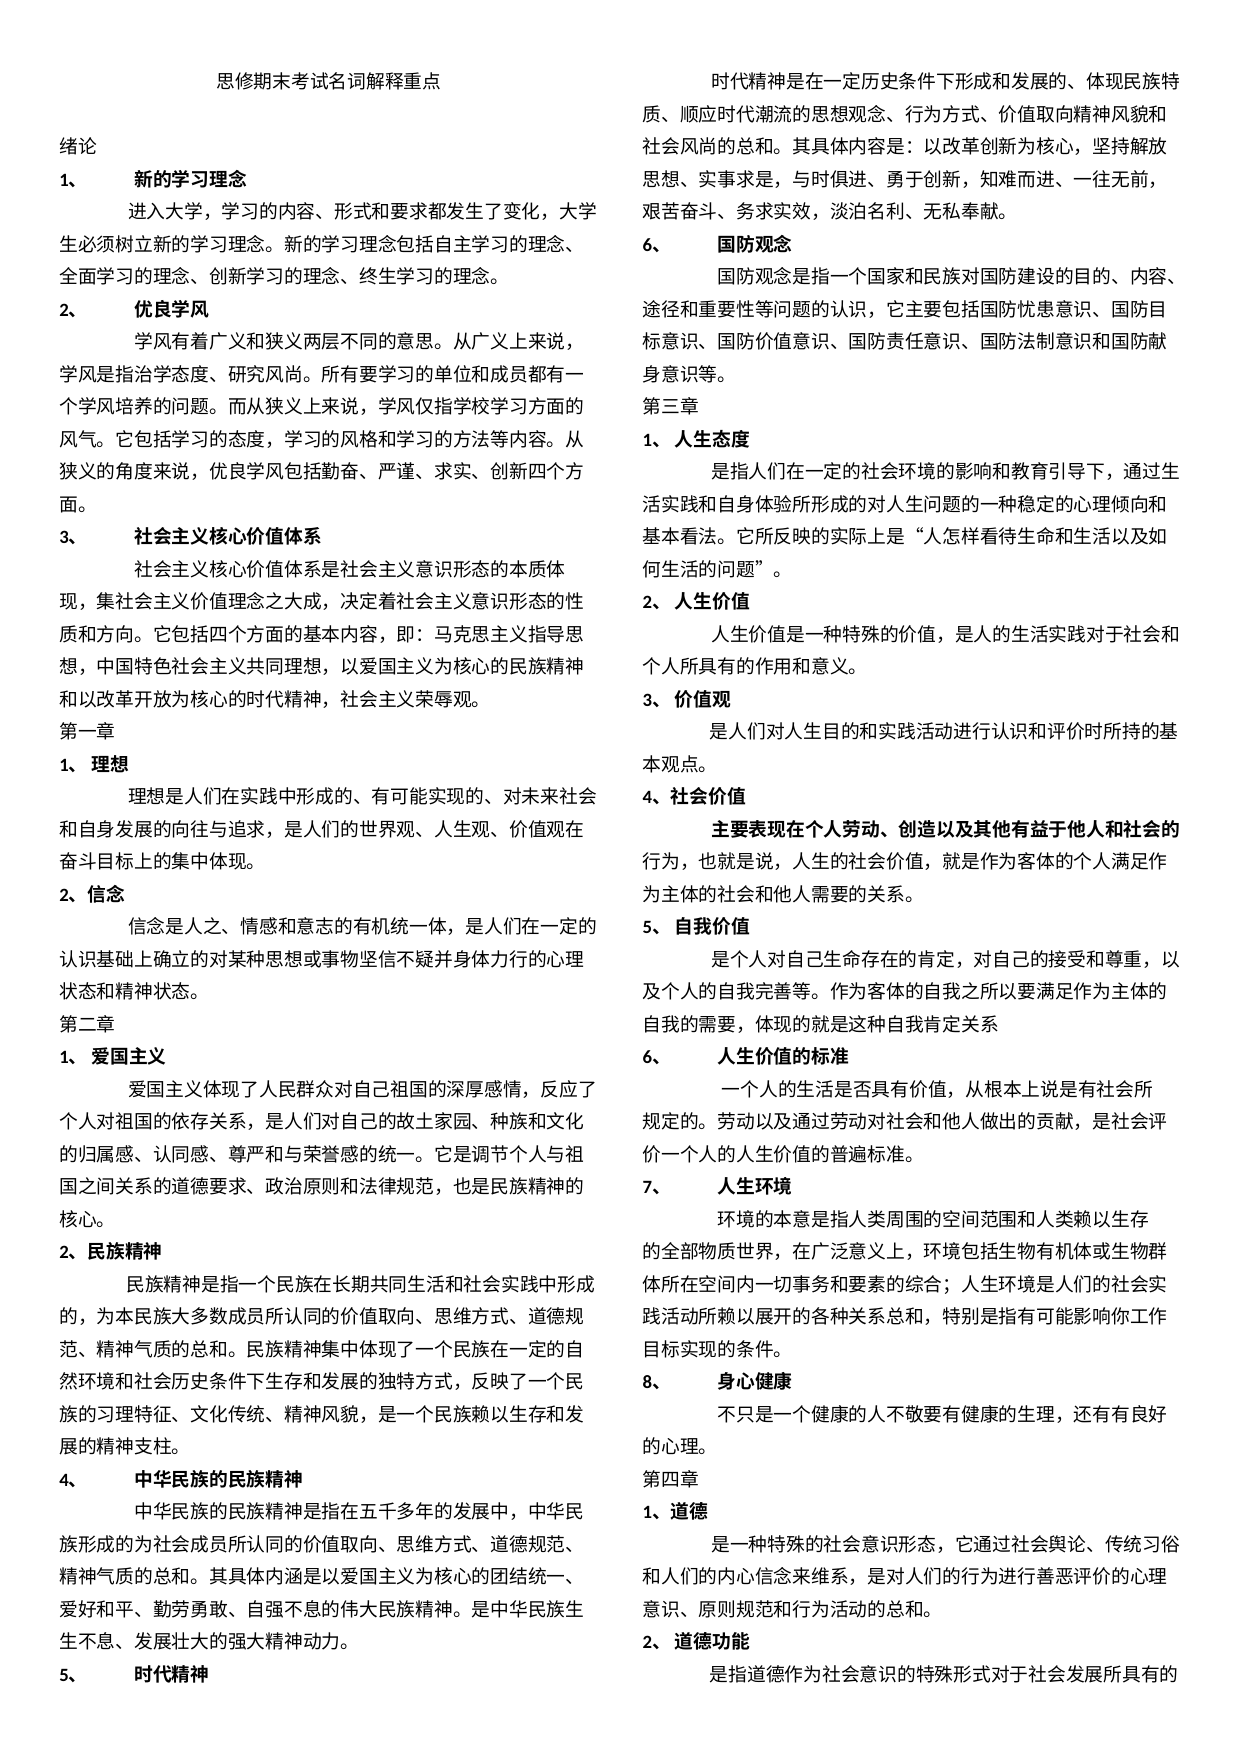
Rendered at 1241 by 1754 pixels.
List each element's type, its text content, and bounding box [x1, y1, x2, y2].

list 不只是一个健康的人不敬要有健康的生理，还有有良好 [717, 1397, 1181, 1429]
text 第一章 [59, 714, 598, 747]
text 2、民族精神 [59, 1234, 598, 1267]
list 一个人的生活是否具有价值，从根本上说是有社会所 [717, 1072, 1181, 1104]
text 进入大学，学习的内容、形式和要求都发生了变化，大学生必须树立新的学习理念。新的学习理念包括自主学习的理念、全面学习的理念、创新学习的理念、终生学习的理念。 [59, 194, 598, 292]
text 第二章 [59, 1007, 598, 1039]
text 思修期末考试名词解释重点 [59, 64, 598, 97]
text 环境的本意是指人类周围的空间范围和人类赖以生存 [717, 1202, 1181, 1234]
list 国防观念 [642, 227, 1181, 259]
list 身心健康 [642, 1364, 1181, 1397]
text 理想是人们在实践中形成的、有可能实现的、对未来社会和自身发展的向往与追求，是人们的世界观、人生观、价值观在奋斗目标上的集中体现。 [59, 779, 598, 877]
text 爱国主义体现了人民群众对自己祖国的深厚感情，反应了个人对祖国的依存关系，是人们对自己的故土家园、种族和文化的归属感、认同感、尊严和与荣誉感的统一。它是调节个人与祖国之间关系的道德要求、政治原则和法律规范，也是民族精神的核心。 [59, 1072, 598, 1234]
text 3、 价值观 [642, 682, 1181, 714]
text 1、道德 [642, 1494, 1181, 1527]
text 信念是人之、情感和意志的有机统一体，是人们在一定的认识基础上确立的对某种思想或事物坚信不疑并身体力行的心理状态和精神状态。 [59, 909, 598, 1007]
text 是个人对自己生命存在的肯定，对自己的接受和尊重，以及个人的自我完善等。作为客体的自我之所以要满足作为主体的自我的需要，体现的就是这种自我肯定关系 [642, 942, 1181, 1039]
list 人生价值的标准 [642, 1039, 1181, 1072]
text 族形成的为社会成员所认同的价值取向、思维方式、道德规范、精神气质的总和。其具体内涵是以爱国主义为核心的团结统一、爱好和平、勤劳勇敢、自强不息的伟大民族精神。是中华民族生生不息、发展壮大的强大精神动力。 [59, 1527, 598, 1657]
text 人生价值是一种特殊的价值，是人的生活实践对于社会和个人所具有的作用和意义。 [642, 617, 1181, 682]
text 2、 道德功能 [642, 1624, 1181, 1657]
text 4、社会价值 [642, 779, 1181, 812]
text 是指道德作为社会意识的特殊形式对于社会发展所具有的功效与能力。道德的功能集中表现为，它是处理个人与他人、个人与社会之间关系的行为规范及实现自我完善的一种重要精神力量。 [642, 1657, 1181, 1689]
text 2、信念 [59, 877, 598, 909]
text 规定的。劳动以及通过劳动对社会和他人做出的贡献，是社会评价一个人的人生价值的普遍标准。 [642, 1104, 1181, 1169]
text 1、 人生态度 [642, 422, 1181, 454]
list 人生环境 [642, 1169, 1181, 1202]
text 民族精神是指一个民族在长期共同生活和社会实践中形成的，为本民族大多数成员所认同的价值取向、思维方式、道德规范、精神气质的总和。民族精神集中体现了一个民族在一定的自然环境和社会历史条件下生存和发展的独特方式，反映了一个民族的习理特征、文化传统、精神风貌，是一个民族赖以生存和发展的精神支柱。 [59, 1267, 598, 1462]
list 中华民族的民族精神 [59, 1462, 598, 1494]
text 5、 自我价值 [642, 909, 1181, 942]
list 中华民族的民族精神是指在五千多年的发展中，中华民 [134, 1494, 598, 1527]
text 主要表现在个人劳动、创造以及其他有益于他人和社会的行为，也就是说，人生的社会价值，就是作为客体的个人满足作为主体的社会和他人需要的关系。 [642, 812, 1181, 909]
text 是一种特殊的社会意识形态，它通过社会舆论、传统习俗和人们的内心信念来维系，是对人们的行为进行善恶评价的心理意识、原则规范和行为活动的总和。 [642, 1527, 1181, 1624]
list 社会主义核心价值体系是社会主义意识形态的本质体 [134, 552, 598, 584]
text 学风是指治学态度、研究风尚。所有要学习的单位和成员都有一个学风培养的问题。而从狭义上来说，学风仅指学校学习方面的风气。它包括学习的态度，学习的风格和学习的方法等内容。从狭义的角度来说，优良学风包括勤奋、严谨、求实、创新四个方面。 [59, 357, 598, 519]
list 时代精神 [59, 1657, 598, 1689]
list 优良学风 [59, 292, 598, 324]
text 2、 人生价值 [642, 584, 1181, 617]
list 社会主义核心价值体系 [59, 519, 598, 552]
list 学风有着广义和狭义两层不同的意思。从广义上来说， [134, 324, 598, 357]
text 1、 理想 [59, 747, 598, 779]
text 是指人们在一定的社会环境的影响和教育引导下，通过生活实践和自身体验所形成的对人生问题的一种稳定的心理倾向和基本看法。它所反映的实际上是“人怎样看待生命和生活以及如何生活的问题”。 [642, 454, 1181, 584]
text 的心理。 [642, 1429, 1181, 1462]
text 是人们对人生目的和实践活动进行认识和评价时所持的基本观点。 [642, 714, 1181, 779]
text 的全部物质世界，在广泛意义上，环境包括生物有机体或生物群体所在空间内一切事务和要素的综合；人生环境是人们的社会实践活动所赖以展开的各种关系总和，特别是指有可能影响你工作目标实现的条件。 [642, 1234, 1181, 1364]
text 时代精神是在一定历史条件下形成和发展的、体现民族特质、顺应时代潮流的思想观念、行为方式、价值取向精神风貌和社会风尚的总和。其具体内容是：以改革创新为核心，坚持解放思想、实事求是，与时俱进、勇于创新，知难而进、一往无前，艰苦奋斗、务求实效，淡泊名利、无私奉献。 [642, 64, 1181, 227]
text 第四章 [642, 1462, 1181, 1494]
text 绪论 [59, 129, 598, 162]
text 现，集社会主义价值理念之大成，决定着社会主义意识形态的性质和方向。它包括四个方面的基本内容，即：马克思主义指导思想，中国特色社会主义共同理想，以爱国主义为核心的民族精神和以改革开放为核心的时代精神，社会主义荣辱观。 [59, 584, 598, 714]
text 1、 爱国主义 [59, 1039, 598, 1072]
text 国防观念是指一个国家和民族对国防建设的目的、内容、 [717, 259, 1181, 292]
list 新的学习理念 [59, 162, 598, 194]
text 第三章 [642, 389, 1181, 422]
text 途径和重要性等问题的认识，它主要包括国防忧患意识、国防目标意识、国防价值意识、国防责任意识、国防法制意识和国防献身意识等。 [642, 292, 1181, 389]
